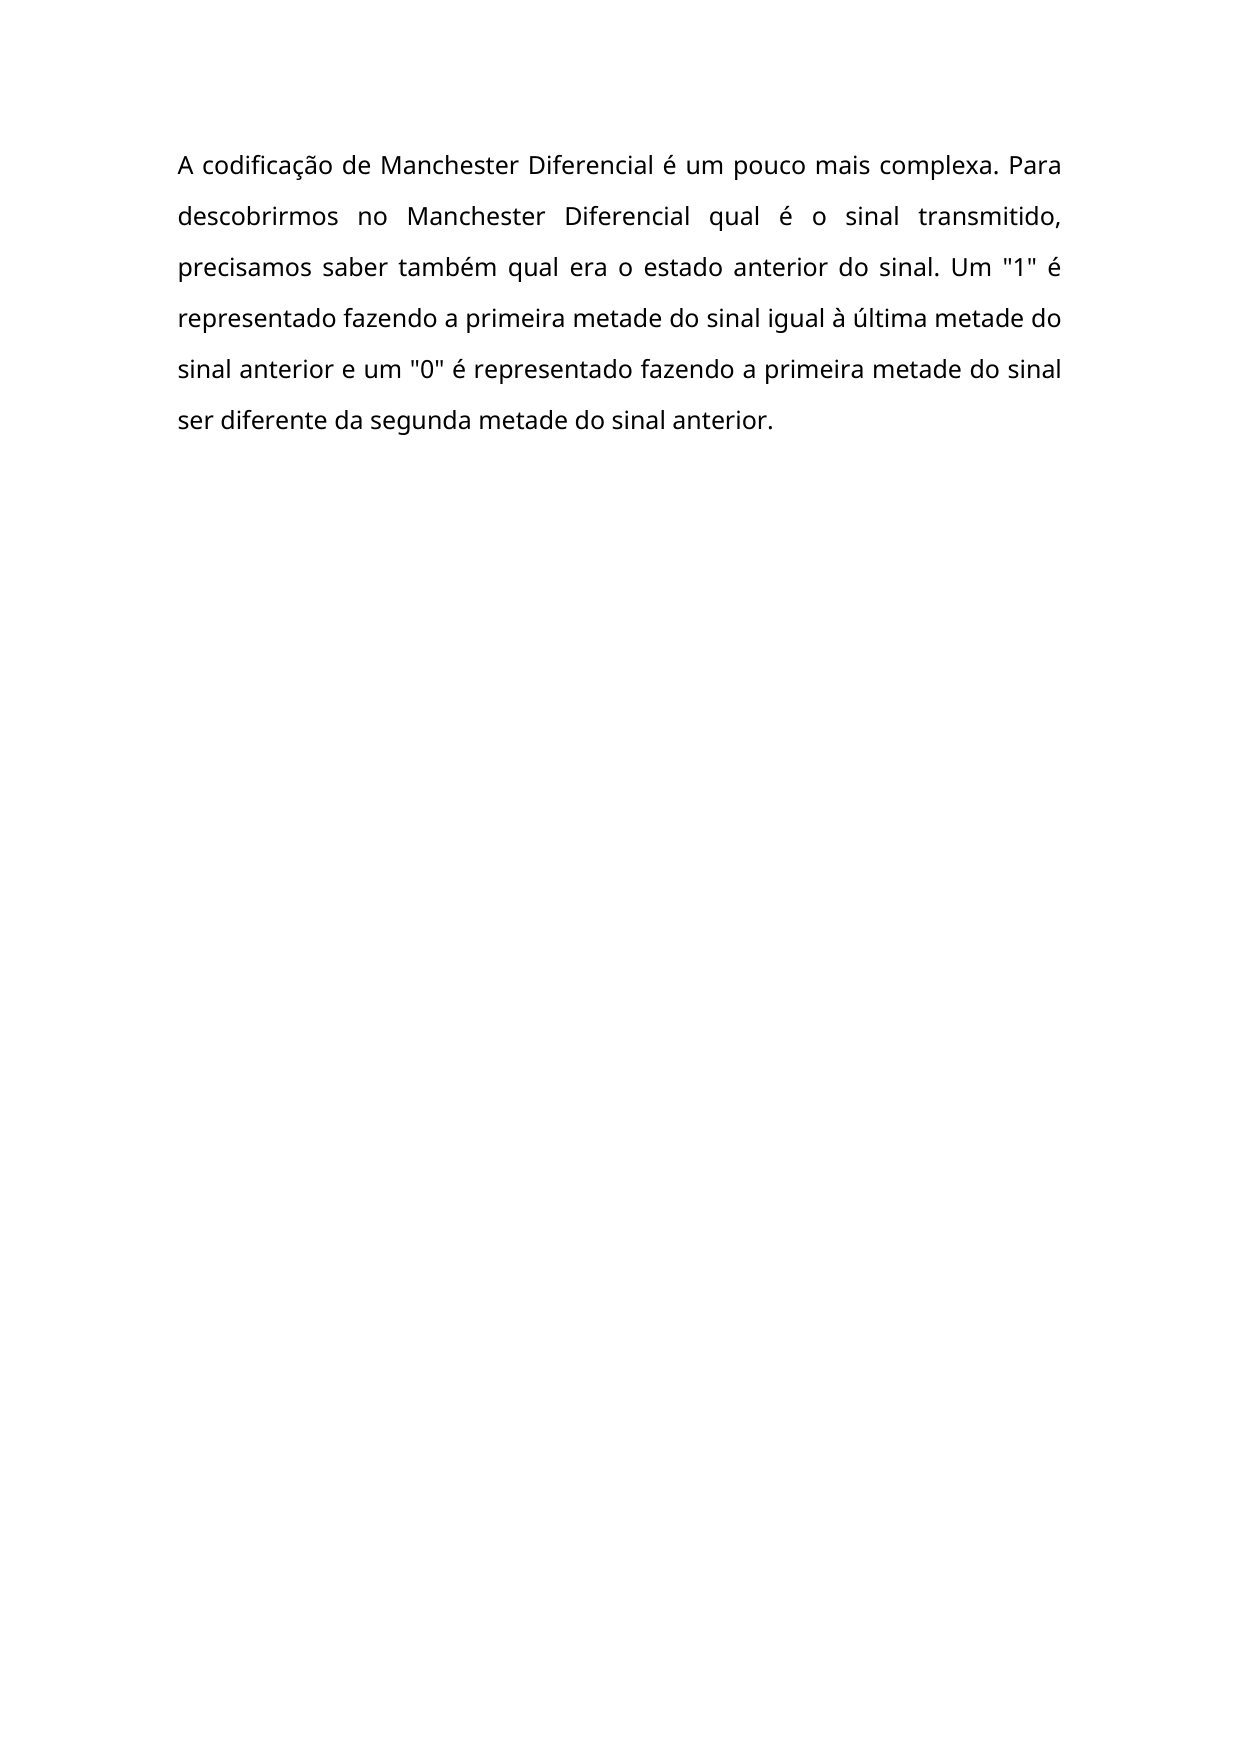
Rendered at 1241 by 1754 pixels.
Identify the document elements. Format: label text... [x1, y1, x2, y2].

text A codificação de Manchester Diferencial é um pouco mais complexa. Para descobrirmos no Manchester Diferencial qual é o sinal transmitido, precisamos saber também qual era o estado anterior do sinal. Um "1" é representado fazendo a primeira metade do sinal igual à última metade do sinal anterior e um "0" é representado fazendo a primeira metade do sinal ser diferente da segunda metade do sinal anterior. [177, 148, 1063, 437]
